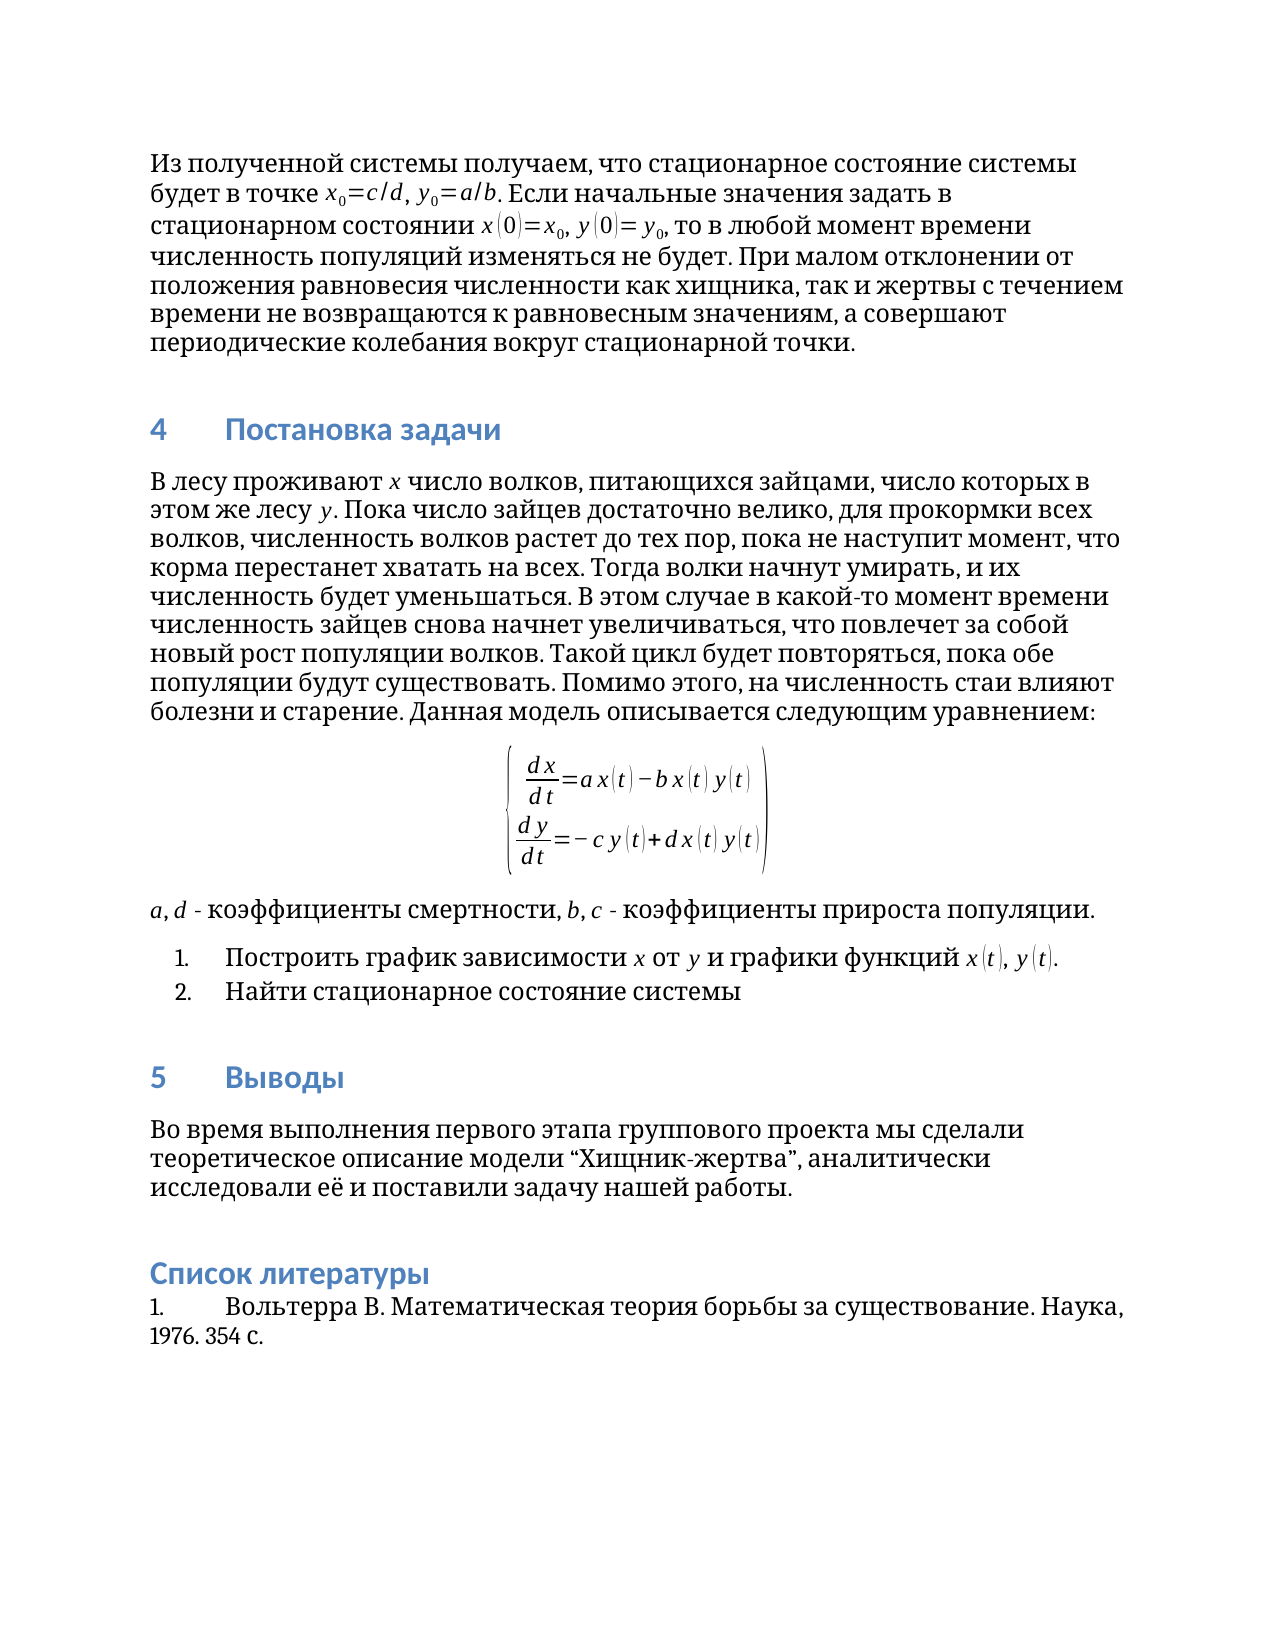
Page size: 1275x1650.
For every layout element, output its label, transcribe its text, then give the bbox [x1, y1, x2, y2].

text , - коэффициенты смертности, , - коэффициенты прироста популяции. [150, 896, 1125, 924]
text Во время выполнения первого этапа группового проекта мы сделали теоретическое описание модели “Хищник-жертва”, аналитически исследовали её и поставили задачу нашей работы. [150, 1116, 1125, 1202]
list Найти стационарное состояние системы [175, 978, 1125, 1006]
text В лесу проживают число волков, питающихся зайцами, число которых в этом же лесу . Пока число зайцев достаточно велико, для прокормки всех волков, численность волков растет до тех пор, пока не наступит момент, что корма перестанет хватать на всех. Тогда волки начнут умирать, и их численность будет уменьшаться. В этом случае в какой-то момент времени численность зайцев снова начнет увеличиваться, что повлечет за собой новый рост популяции волков. Такой цикл будет повторяться, пока обе популяции будут существовать. Помимо этого, на численность стаи влияют болезни и старение. Данная модель описывается следующим уравнением: [150, 467, 1125, 726]
subtitle Список литературы [150, 1252, 1125, 1293]
subtitle 4 Постановка задачи [150, 408, 1125, 449]
text 1. Вольтерра В. Математическая теория борьбы за существование. Наука, 1976. 354 с. [150, 1293, 1125, 1350]
text Из полученной системы получаем, что стационарное состояние системы будет в точке , . Если начальные значения задать в стационарном состоянии , , то в любой момент времени численность популяций изменяться не будет. При малом отклонении от положения равновесия численности как хищника, так и жертвы с течением времени не возвращаются к равновесным значениям, а совершают периодические колебания вокруг стационарной точки. [150, 150, 1125, 358]
subtitle 5 Выводы [150, 1056, 1125, 1097]
list Построить график зависимости от и графики функций , . [175, 943, 1125, 974]
